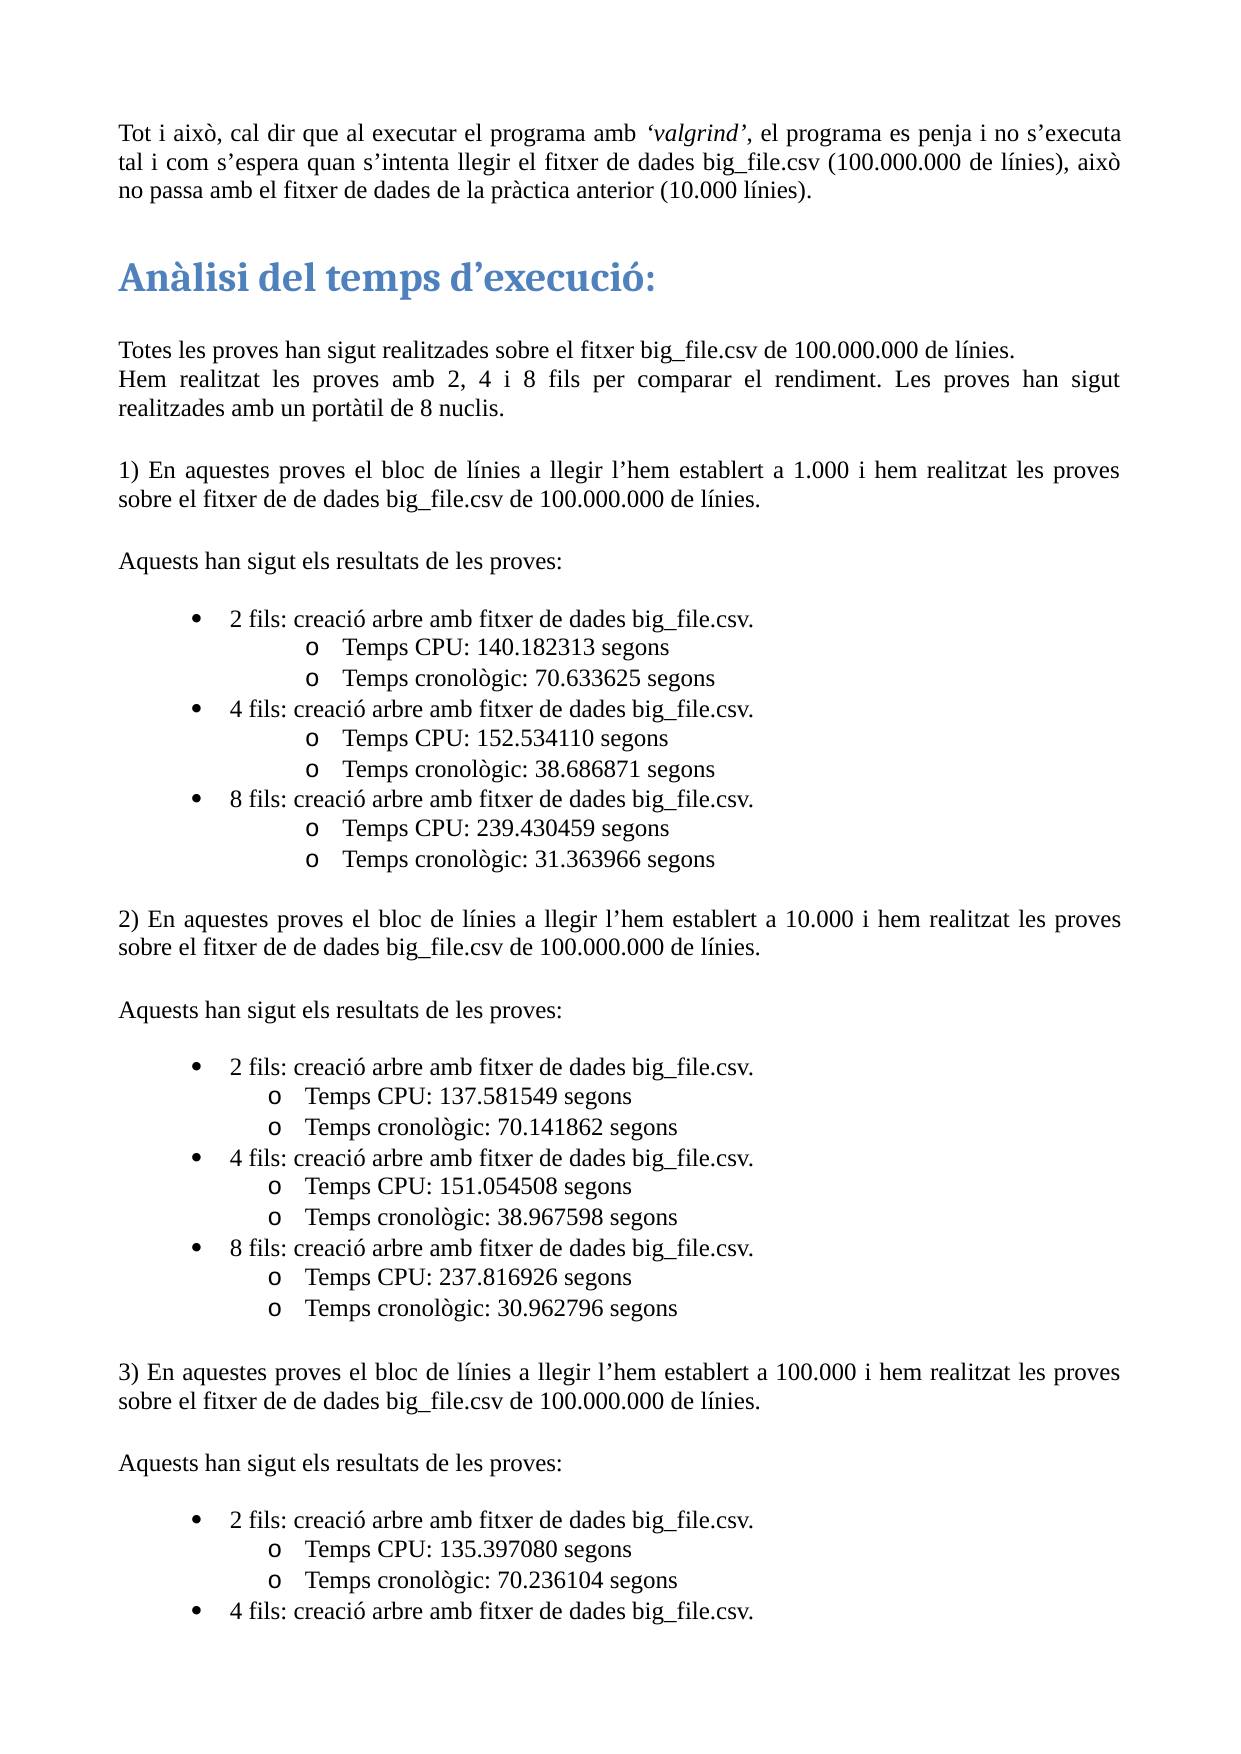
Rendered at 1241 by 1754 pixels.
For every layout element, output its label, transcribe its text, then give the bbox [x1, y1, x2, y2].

list 4 fils: creació arbre amb fitxer de dades big_file.csv. [192, 1596, 1122, 1625]
text 2) En aquestes proves el bloc de línies a llegir l’hem establert a 10.000 i hem realitzat les proves sobre el fitxer de de dades big_file.csv de 100.000.000 de línies. [118, 904, 1122, 961]
list Temps CPU: 152.534110 segons [304, 723, 1122, 754]
text Aquests han sigut els resultats de les proves: [118, 546, 1122, 575]
list 8 fils: creació arbre amb fitxer de dades big_file.csv. [192, 1233, 1122, 1262]
text Tot i això, cal dir que al executar el programa amb ‘valgrind’, el programa es penja i no s’executa tal i com s’espera quan s’intenta llegir el fitxer de dades big_file.csv (100.000.000 de línies), això no passa amb el fitxer de dades de la pràctica anterior (10.000 línies). [118, 118, 1122, 204]
list Temps CPU: 140.182313 segons [304, 632, 1122, 663]
list 4 fils: creació arbre amb fitxer de dades big_file.csv. [192, 1143, 1122, 1171]
list Temps cronològic: 70.236104 segons [267, 1565, 1122, 1596]
list Temps cronològic: 30.962796 segons [267, 1293, 1122, 1323]
list Temps cronològic: 70.633625 segons [304, 663, 1122, 694]
list 4 fils: creació arbre amb fitxer de dades big_file.csv. [192, 694, 1122, 723]
list Temps CPU: 237.816926 segons [267, 1262, 1122, 1293]
text Aquests han sigut els resultats de les proves: [118, 1448, 1122, 1477]
list Temps cronològic: 31.363966 segons [304, 844, 1122, 875]
list Temps CPU: 239.430459 segons [304, 813, 1122, 844]
text Hem realitzat les proves amb 2, 4 i 8 fils per comparar el rendiment. Les proves han sigut realitzades amb un portàtil de 8 nuclis. [118, 364, 1122, 422]
subtitle Anàlisi del temps d’execució: [118, 254, 1122, 302]
list 2 fils: creació arbre amb fitxer de dades big_file.csv. [192, 1506, 1122, 1534]
list 8 fils: creació arbre amb fitxer de dades big_file.csv. [192, 784, 1122, 813]
list Temps cronològic: 38.967598 segons [267, 1202, 1122, 1233]
list Temps CPU: 135.397080 segons [267, 1534, 1122, 1565]
list Temps CPU: 137.581549 segons [267, 1081, 1122, 1112]
text 3) En aquestes proves el bloc de línies a llegir l’hem establert a 100.000 i hem realitzat les proves sobre el fitxer de de dades big_file.csv de 100.000.000 de línies. [118, 1357, 1122, 1414]
text 1) En aquestes proves el bloc de línies a llegir l’hem establert a 1.000 i hem realitzat les proves sobre el fitxer de de dades big_file.csv de 100.000.000 de línies. [118, 455, 1122, 513]
text Totes les proves han sigut realitzades sobre el fitxer big_file.csv de 100.000.000 de línies. [118, 335, 1122, 364]
list Temps cronològic: 38.686871 segons [304, 754, 1122, 784]
list Temps cronològic: 70.141862 segons [267, 1112, 1122, 1143]
list 2 fils: creació arbre amb fitxer de dades big_file.csv. [192, 604, 1122, 632]
list Temps CPU: 151.054508 segons [267, 1171, 1122, 1202]
list 2 fils: creació arbre amb fitxer de dades big_file.csv. [192, 1052, 1122, 1081]
text Aquests han sigut els resultats de les proves: [118, 995, 1122, 1023]
